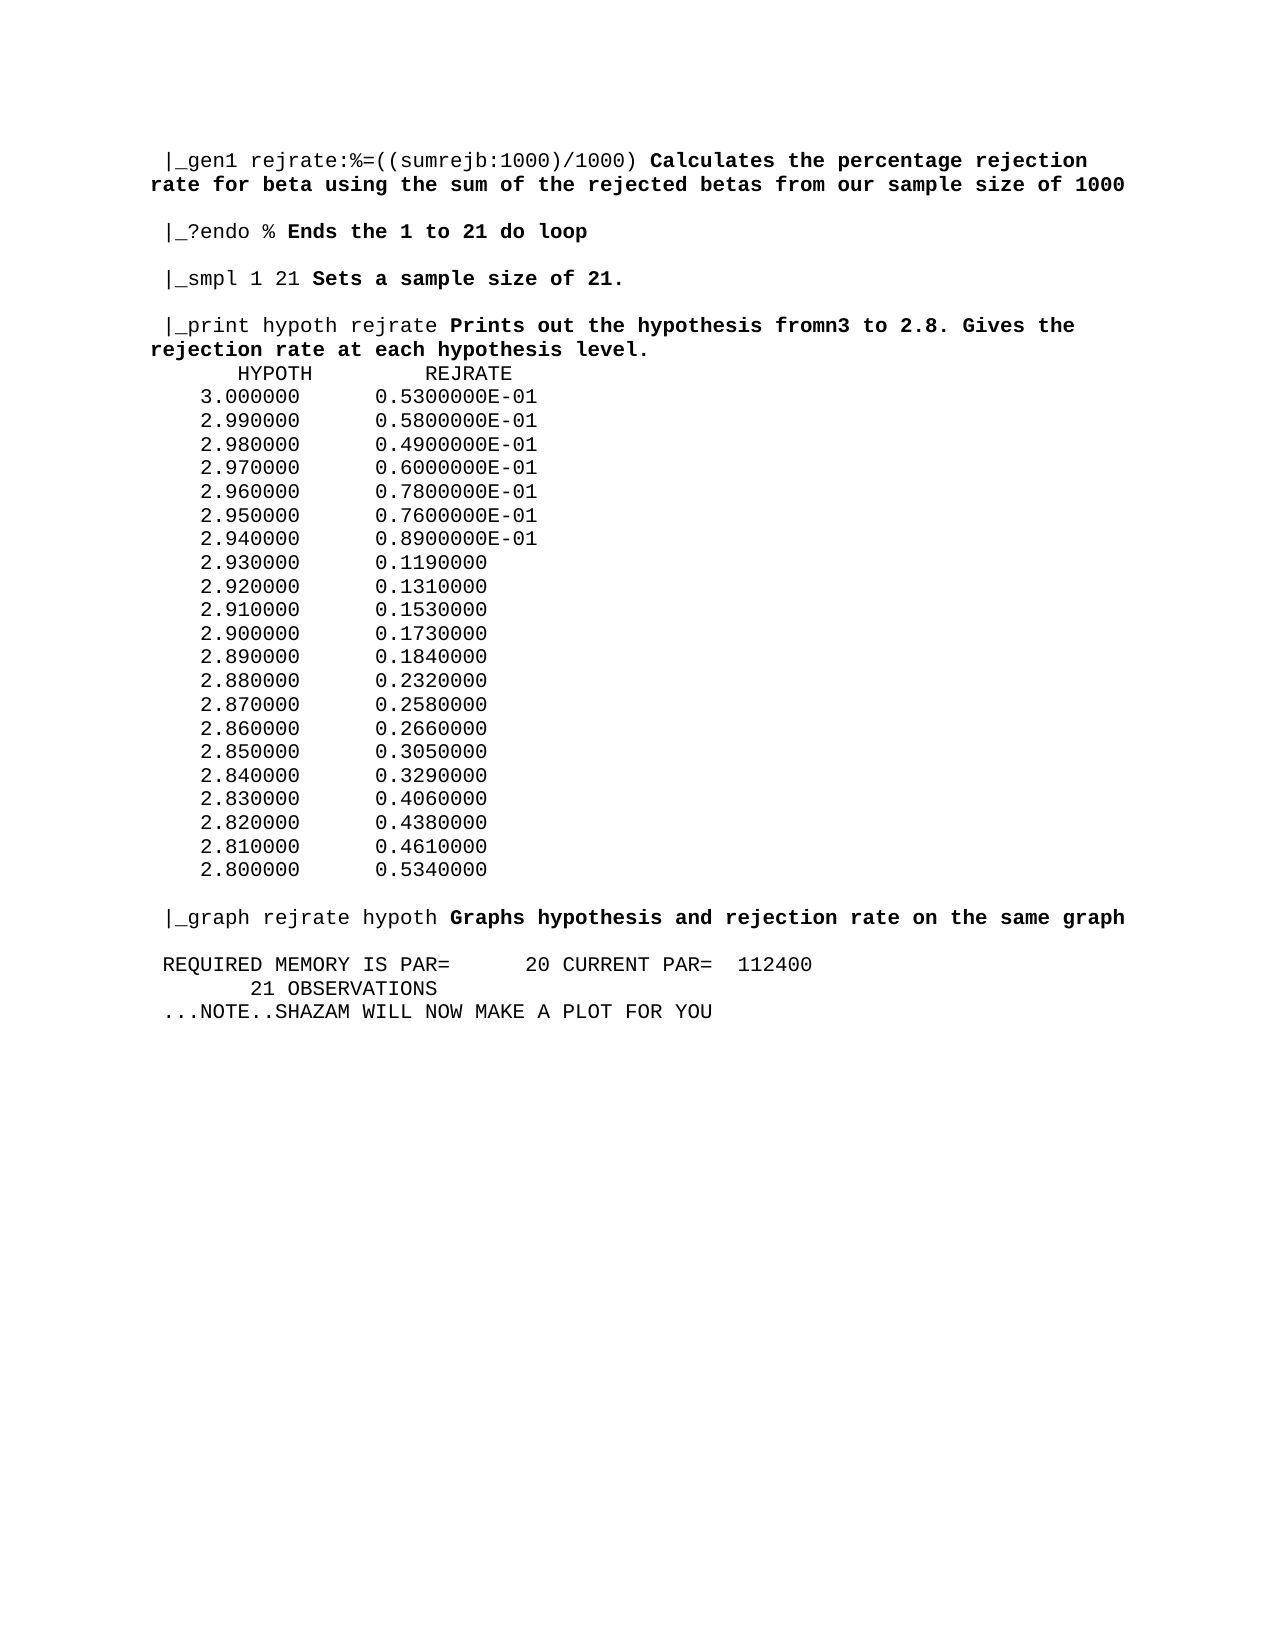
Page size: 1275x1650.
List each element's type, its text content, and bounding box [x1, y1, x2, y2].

text HYPOTH REJRATE [150, 363, 1125, 386]
text 3.000000 0.5300000E-01 [150, 386, 1125, 410]
text |_graph rejrate hypoth Graphs hypothesis and rejection rate on the same graph [150, 907, 1125, 930]
text 2.800000 0.5340000 [150, 859, 1125, 883]
text 2.920000 0.1310000 [150, 576, 1125, 599]
text 2.970000 0.6000000E-01 [150, 457, 1125, 481]
text 2.910000 0.1530000 [150, 599, 1125, 623]
text 2.900000 0.1730000 [150, 623, 1125, 647]
text |_smpl 1 21 Sets a sample size of 21. [150, 268, 1125, 292]
text 2.930000 0.1190000 [150, 552, 1125, 576]
text 2.820000 0.4380000 [150, 812, 1125, 836]
text |_gen1 rejrate:%=((sumrejb:1000)/1000) Calculates the percentage rejection rate for beta using the sum of the rejected betas from our sample size of 1000 [150, 150, 1125, 197]
text 2.890000 0.1840000 [150, 647, 1125, 670]
text 2.810000 0.4610000 [150, 836, 1125, 859]
text 21 OBSERVATIONS [150, 978, 1125, 1001]
text 2.840000 0.3290000 [150, 765, 1125, 788]
text 2.950000 0.7600000E-01 [150, 505, 1125, 528]
text 2.860000 0.2660000 [150, 717, 1125, 741]
text |_?endo % Ends the 1 to 21 do loop [150, 221, 1125, 244]
text 2.940000 0.8900000E-01 [150, 528, 1125, 552]
text 2.960000 0.7800000E-01 [150, 481, 1125, 505]
text 2.870000 0.2580000 [150, 694, 1125, 717]
text 2.980000 0.4900000E-01 [150, 434, 1125, 457]
text ...NOTE..SHAZAM WILL NOW MAKE A PLOT FOR YOU [150, 1001, 1125, 1025]
text REQUIRED MEMORY IS PAR= 20 CURRENT PAR= 112400 [150, 954, 1125, 978]
text 2.880000 0.2320000 [150, 670, 1125, 694]
text 2.830000 0.4060000 [150, 788, 1125, 812]
text 2.850000 0.3050000 [150, 741, 1125, 765]
text 2.990000 0.5800000E-01 [150, 410, 1125, 434]
text |_print hypoth rejrate Prints out the hypothesis fromn3 to 2.8. Gives the rejection rate at each hypothesis level. [150, 316, 1125, 363]
